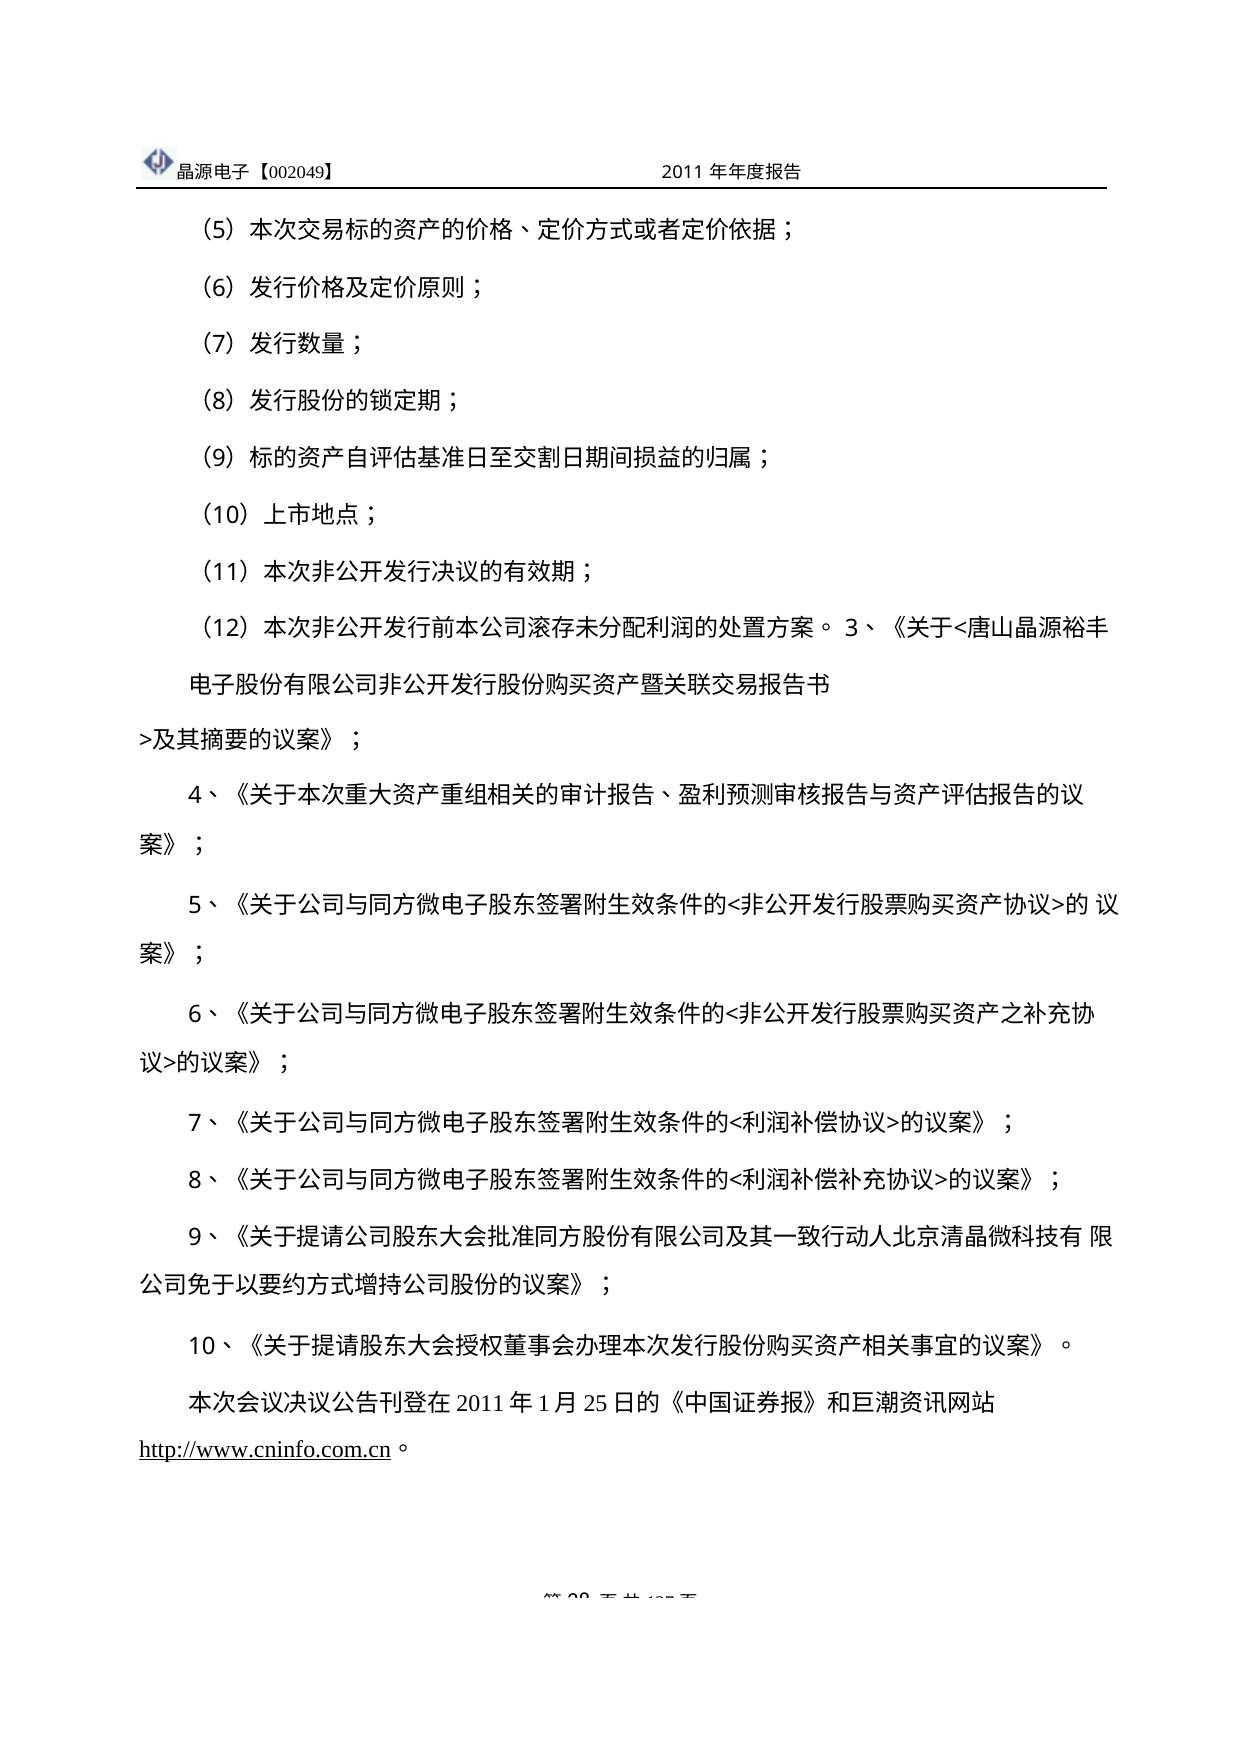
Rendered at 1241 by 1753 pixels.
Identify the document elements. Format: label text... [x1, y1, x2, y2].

text （12）本次非公开发行前本公司滚存未分配利润的处置方案。 3、《关于<唐山晶源裕丰电子股份有限公司非公开发行股份购买资产暨关联交易报告书 [188, 611, 1119, 701]
text >及其摘要的议案》； [139, 725, 1119, 754]
text 10、《关于提请股东大会授权董事会办理本次发行股份购买资产相关事宜的议案》。 [188, 1329, 1119, 1361]
picture [141, 146, 177, 180]
text （6）发行价格及定价原则； [188, 271, 1119, 303]
text 本次会议决议公告刊登在2011年1月25日的《中国证券报》和巨潮资讯网站 [188, 1385, 1119, 1418]
text http://www.cninfo.com.cn。 [139, 1432, 1119, 1464]
text 4、《关于本次重大资产重组相关的审计报告、盈利预测审核报告与资产评估报告的议 案》； [139, 778, 1119, 860]
text （8）发行股份的锁定期； [188, 384, 1119, 416]
text 7、《关于公司与同方微电子股东签署附生效条件的<利润补偿协议>的议案》； [188, 1106, 1119, 1139]
text 5、《关于公司与同方微电子股东签署附生效条件的<非公开发行股票购买资产协议>的 议案》； [139, 888, 1119, 969]
text 8、《关于公司与同方微电子股东签署附生效条件的<利润补偿补充协议>的议案》； [188, 1163, 1119, 1195]
text （5）本次交易标的资产的价格、定价方式或者定价依据； [188, 213, 1119, 246]
text 9、《关于提请公司股东大会批准同方股份有限公司及其一致行动人北京清晶微科技有 限公司免于以要约方式增持公司股份的议案》； [139, 1219, 1119, 1301]
text 6、《关于公司与同方微电子股东签署附生效条件的<非公开发行股票购买资产之补充协 议>的议案》； [139, 997, 1119, 1078]
text （10）上市地点； [188, 498, 1119, 530]
text （7）发行数量； [188, 327, 1119, 360]
text （9）标的资产自评估基准日至交割日期间损益的归属； [188, 441, 1119, 473]
text （11）本次非公开发行决议的有效期； [188, 554, 1119, 587]
